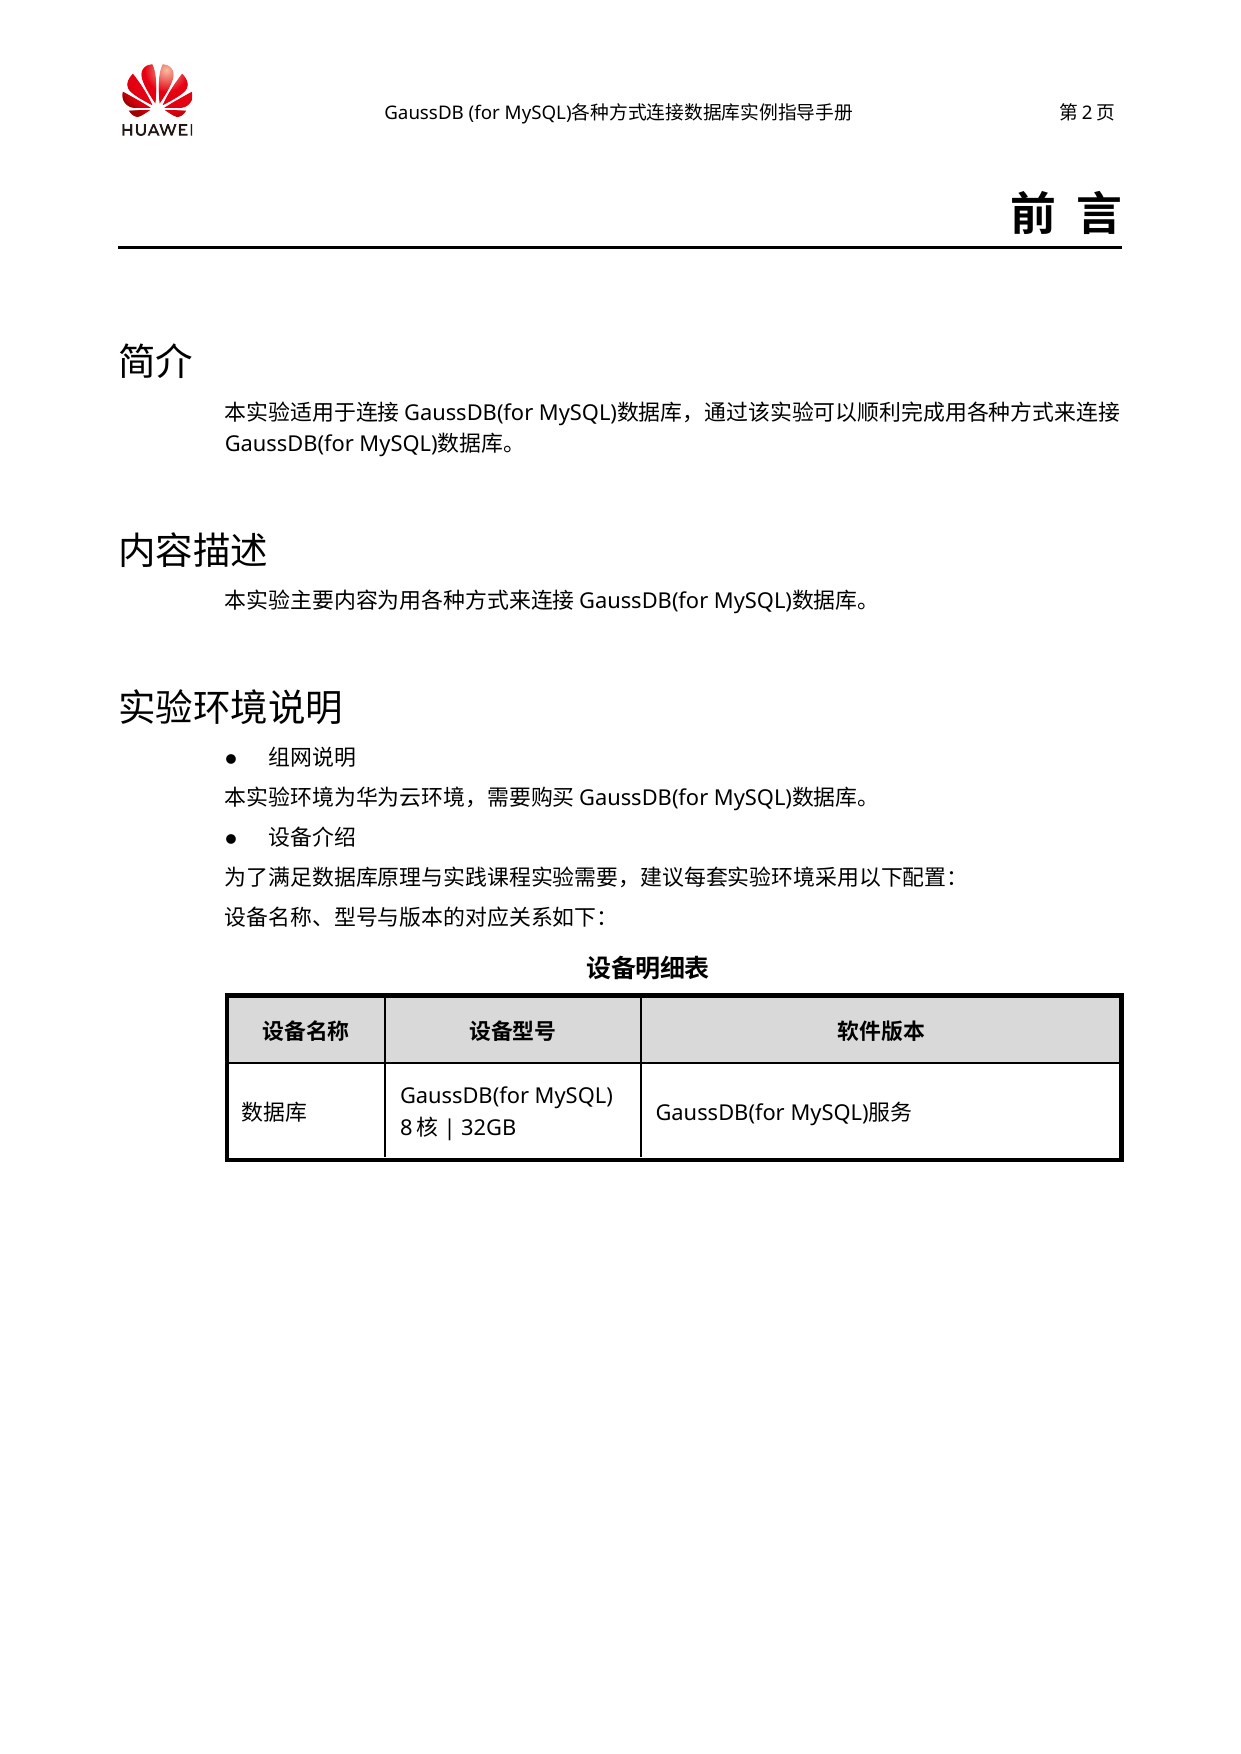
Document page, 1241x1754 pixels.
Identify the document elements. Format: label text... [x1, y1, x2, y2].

text 本实验环境为华为云环境，需要购买GaussDB(for MySQL)数据库。 [224, 780, 1122, 812]
text 为了满足数据库原理与实践课程实验需要，建议每套实验环境采用以下配置： [224, 860, 1122, 892]
text 设备名称、型号与版本的对应关系如下： [224, 900, 1122, 932]
text 前 言 [118, 177, 1122, 246]
table_cell GaussDB(for MySQL)服务 [642, 1064, 1119, 1157]
table_header 设备型号 [386, 998, 640, 1062]
text 组网说明 [224, 740, 1122, 772]
list 设备明细表 [295, 949, 1122, 985]
table_header 软件版本 [642, 998, 1119, 1062]
subtitle 简介 [118, 332, 1122, 386]
picture [122, 64, 193, 136]
subtitle 内容描述 [118, 521, 1122, 575]
table_header 设备名称 [229, 998, 384, 1062]
table_cell 数据库 [229, 1064, 384, 1157]
text 本实验主要内容为用各种方式来连接GaussDB(for MySQL)数据库。 [224, 583, 1122, 615]
text 设备介绍 [224, 820, 1122, 852]
table_cell GaussDB(for MySQL) 8核 | 32GB [386, 1064, 640, 1157]
subtitle 实验环境说明 [118, 678, 1122, 732]
text 本实验适用于连接GaussDB(for MySQL)数据库，通过该实验可以顺利完成用各种方式来连接GaussDB(for MySQL)数据库。 [224, 395, 1122, 458]
